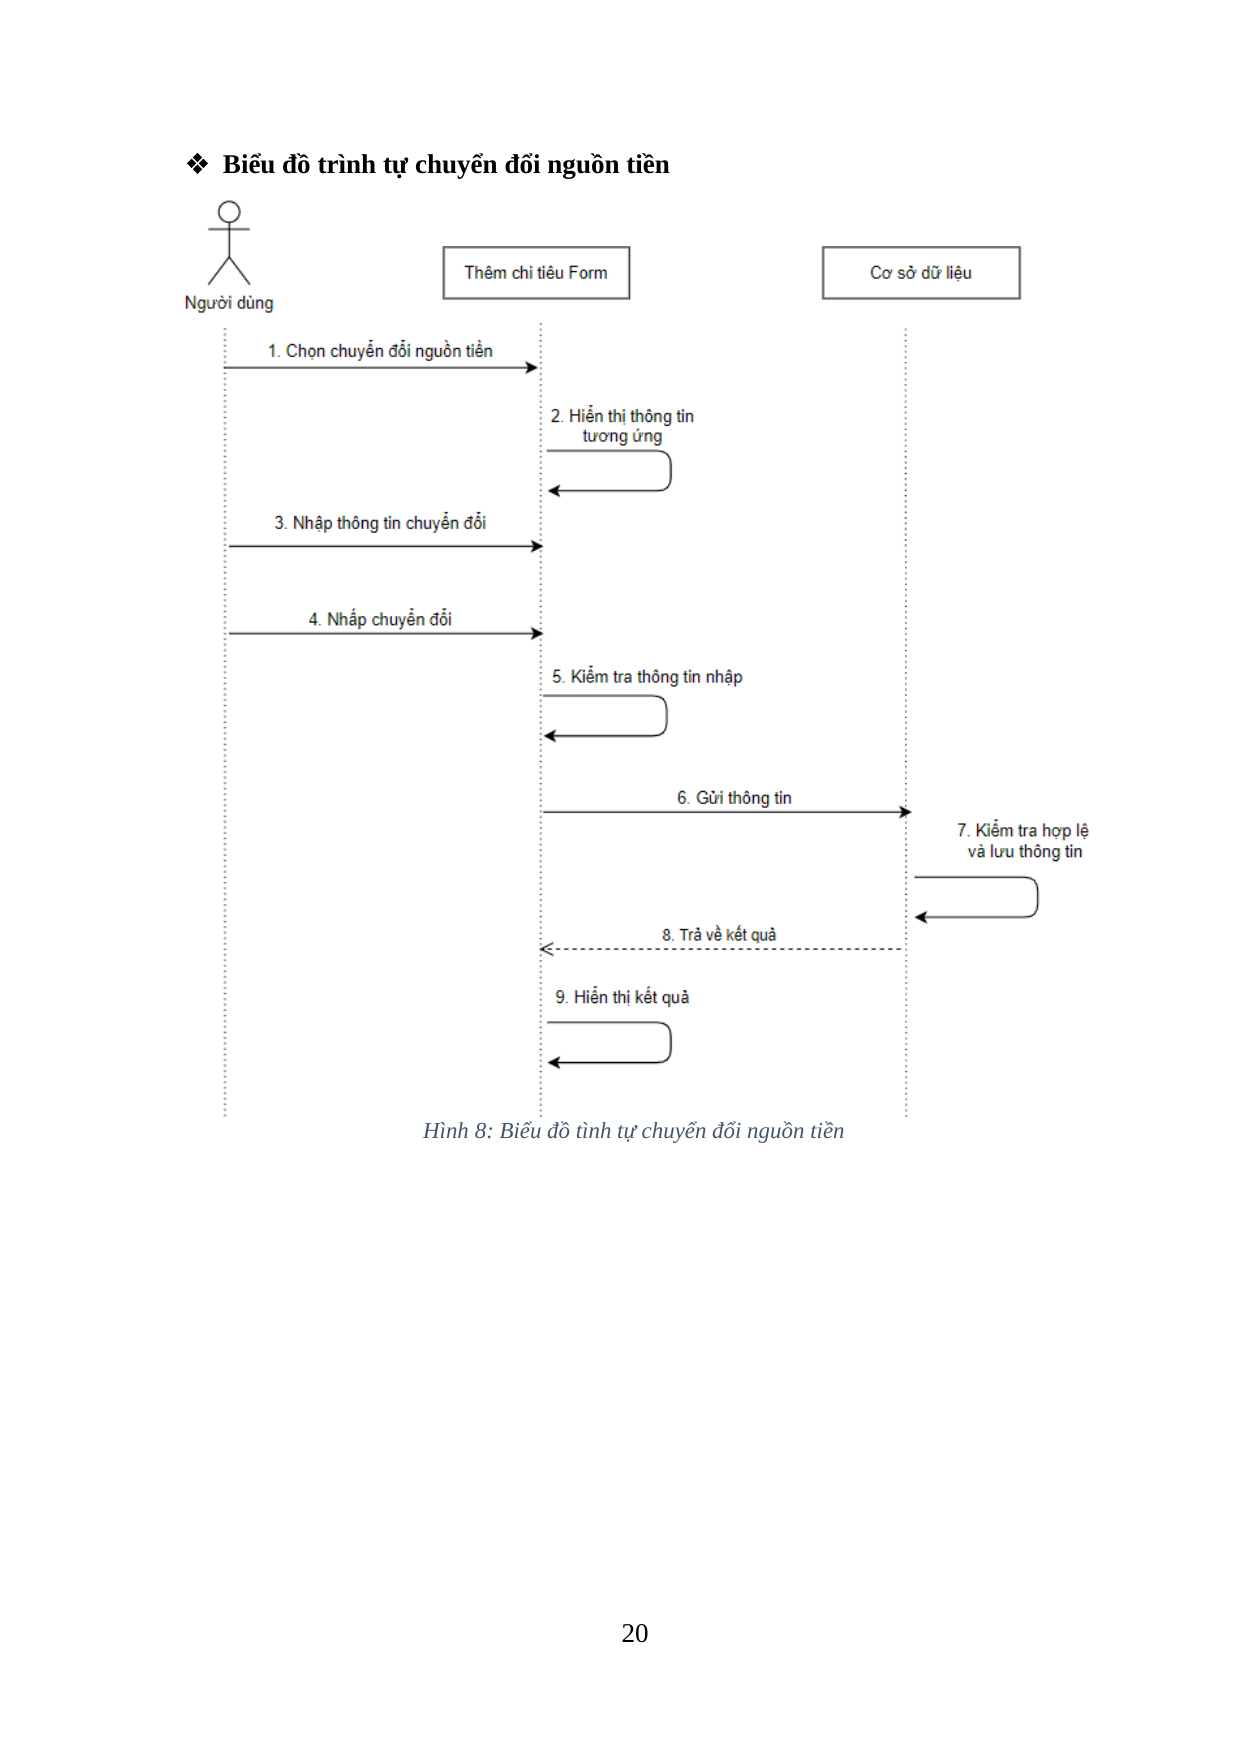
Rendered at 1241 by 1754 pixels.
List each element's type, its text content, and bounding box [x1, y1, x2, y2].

text Hình 8: Biểu đồ tình tự chuyển đổi nguồn tiền [148, 1118, 1122, 1144]
list Biểu đồ trình tự chuyển đổi nguồn tiền [185, 148, 1122, 179]
picture [147, 190, 1123, 1118]
